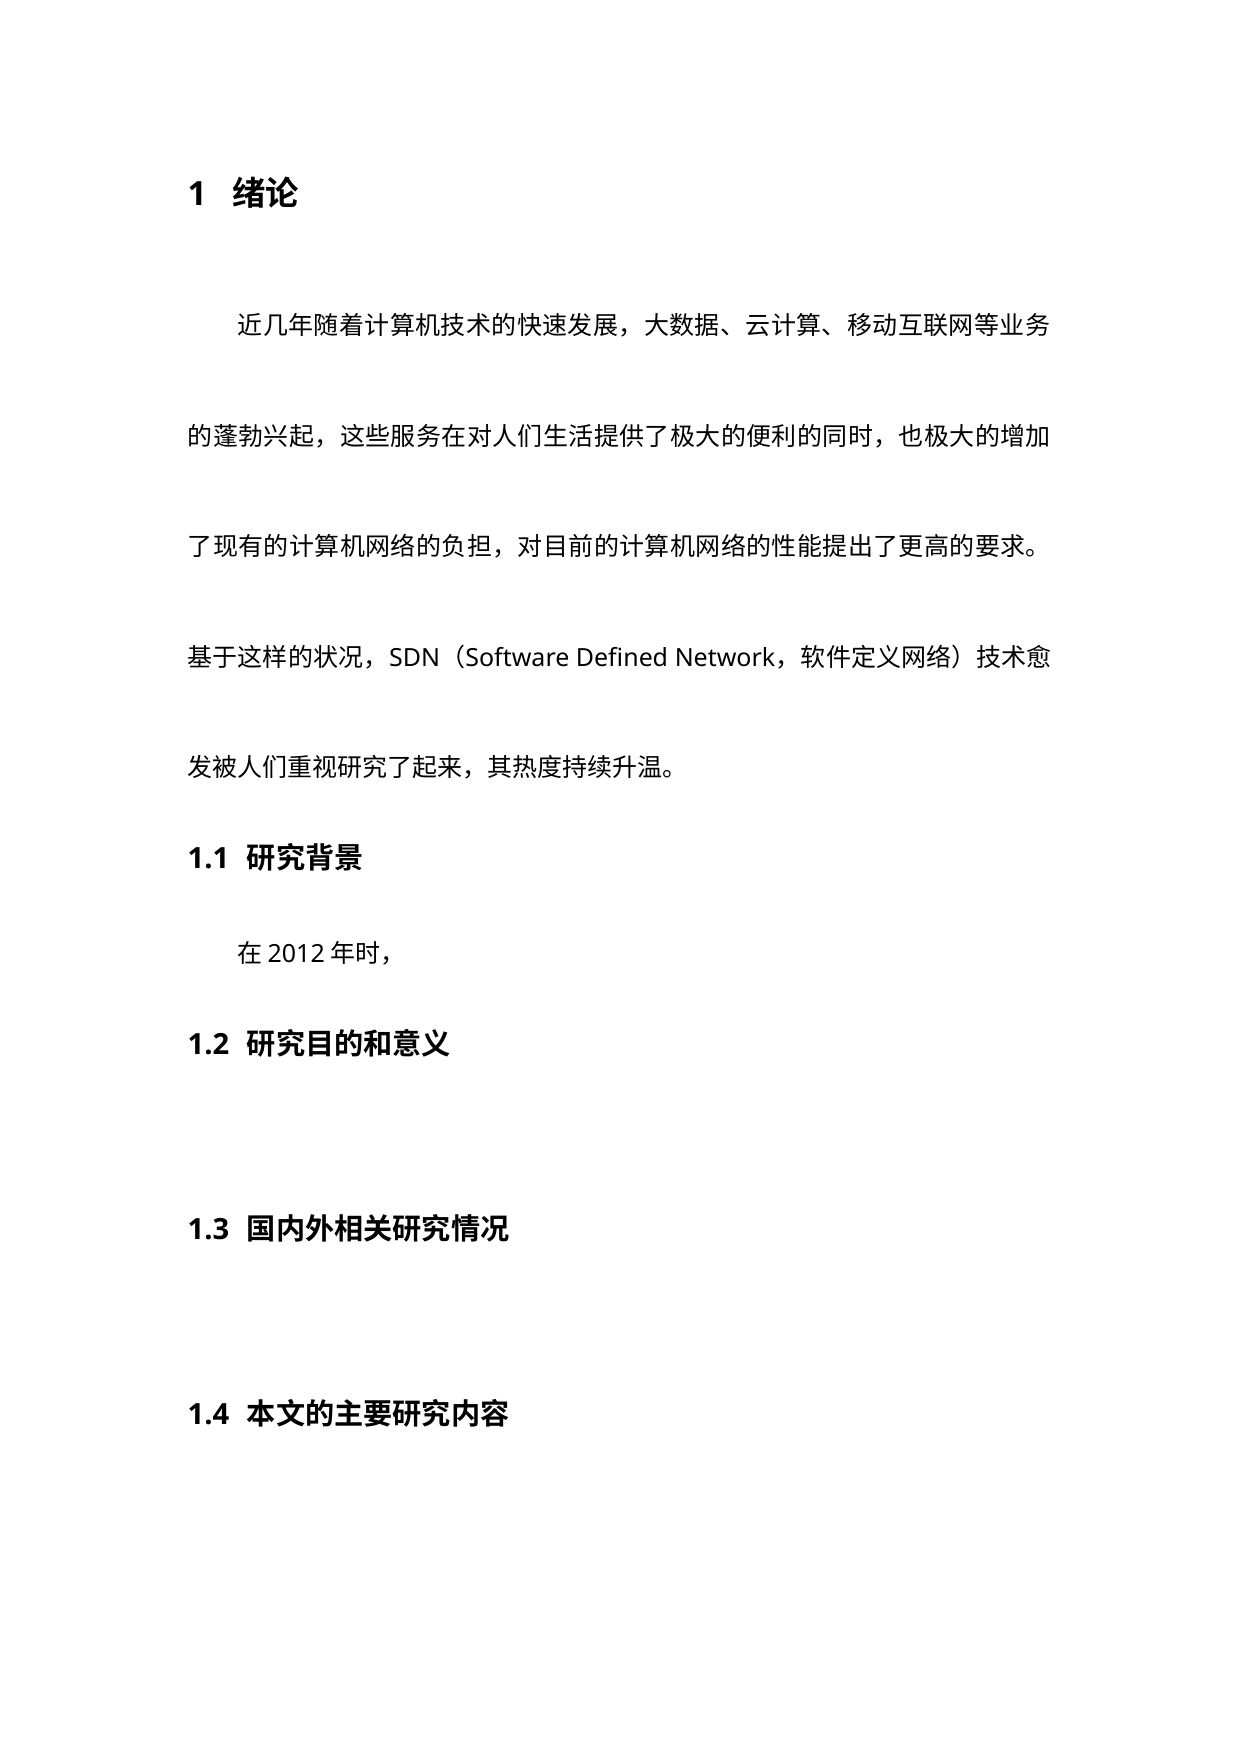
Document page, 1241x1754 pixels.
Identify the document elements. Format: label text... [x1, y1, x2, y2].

subtitle 研究背景 [187, 823, 1053, 888]
subtitle 本文的主要研究内容 [187, 1379, 1053, 1444]
subtitle 国内外相关研究情况 [187, 1194, 1053, 1259]
text 近几年随着计算机技术的快速发展，大数据、云计算、移动互联网等业务的蓬勃兴起，这些服务在对人们生活提供了极大的便利的同时，也极大的增加了现有的计算机网络的负担，对目前的计算机网络的性能提出了更高的要求。基于这样的状况，SDN（Software Defined Network，软件定义网络）技术愈发被人们重视研究了起来，其热度持续升温。 [187, 291, 1053, 798]
subtitle 研究目的和意义 [187, 1010, 1053, 1075]
subtitle 绪论 [187, 158, 1053, 223]
text 在2012年时， [187, 919, 1053, 984]
